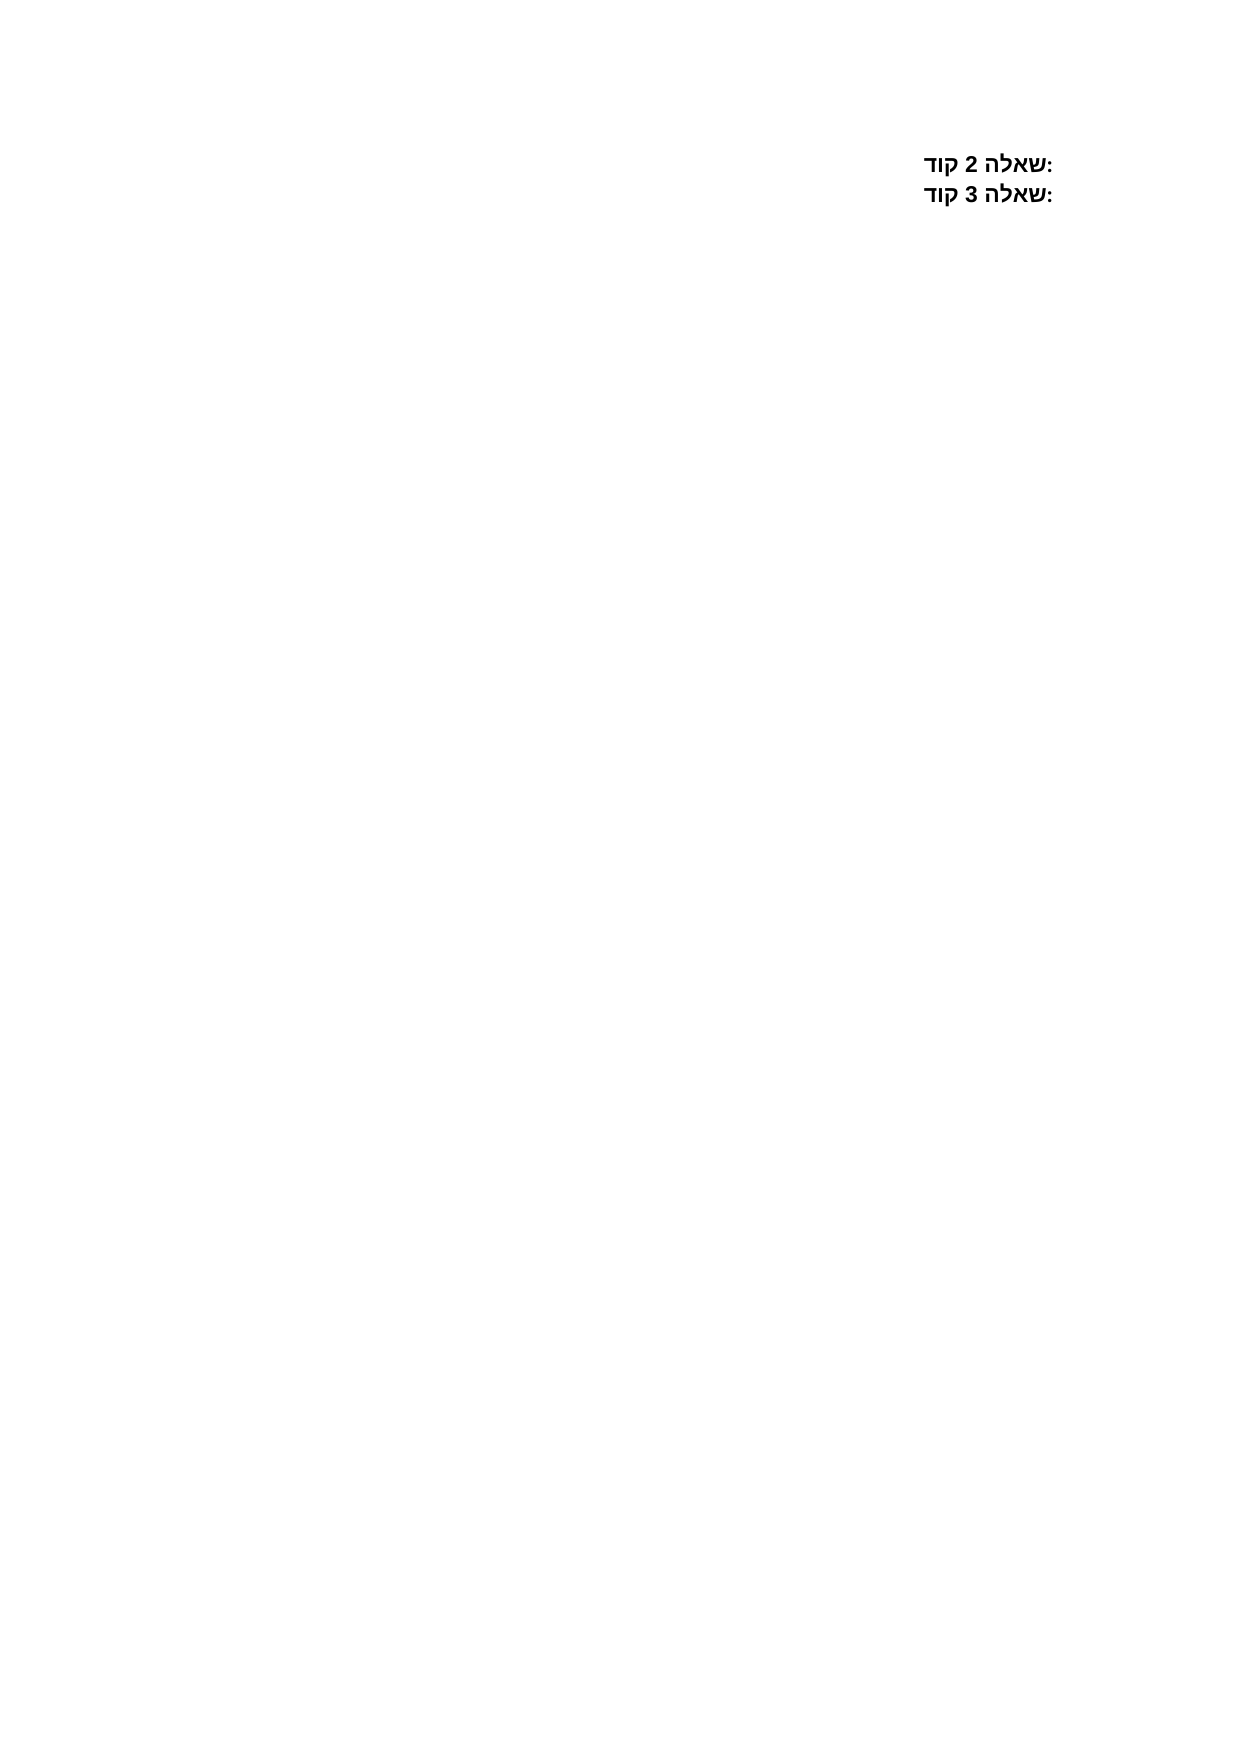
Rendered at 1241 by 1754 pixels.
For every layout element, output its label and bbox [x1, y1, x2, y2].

text [187, 150, 1053, 1589]
